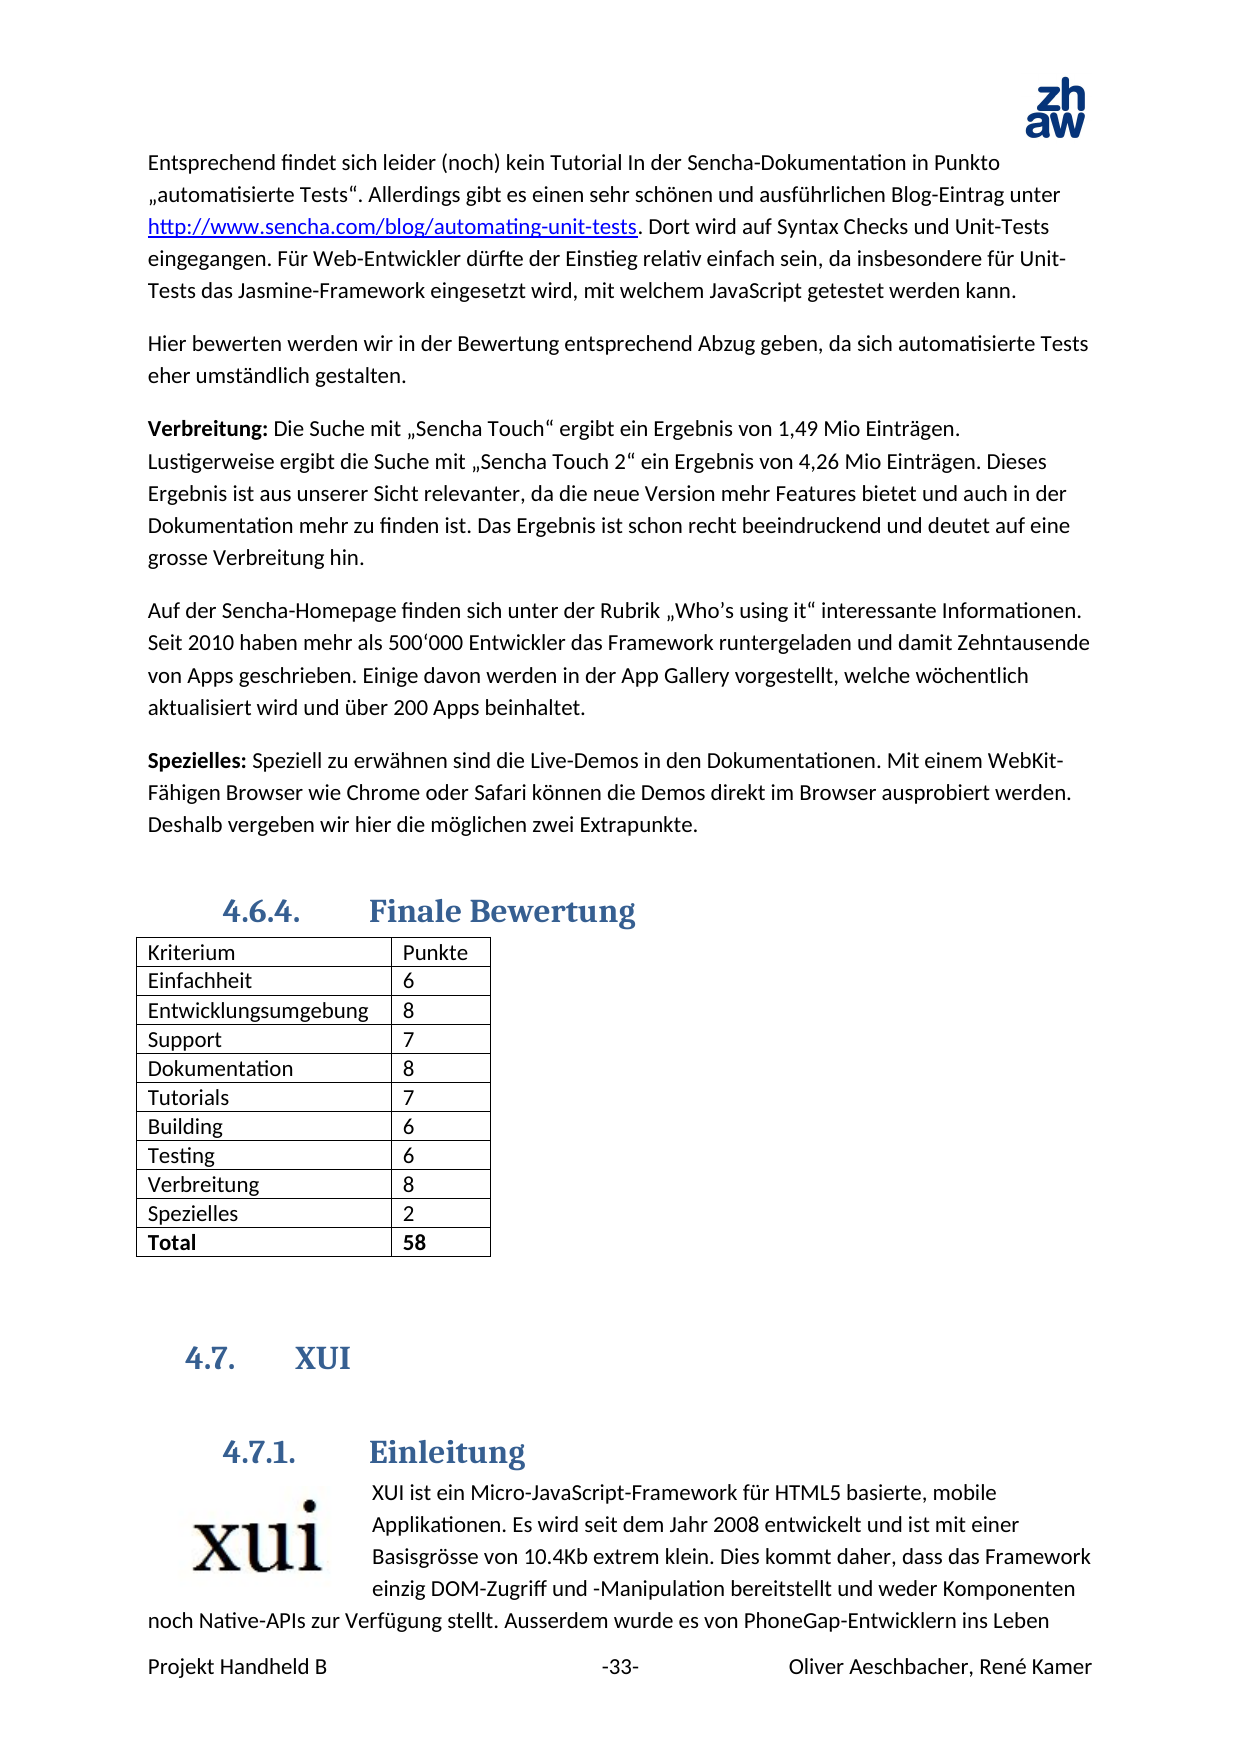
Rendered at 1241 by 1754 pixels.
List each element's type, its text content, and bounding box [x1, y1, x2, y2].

subtitle Finale Bewertung [223, 892, 1093, 931]
table_cell 8 [392, 1054, 490, 1082]
subtitle Einleitung [223, 1433, 1093, 1472]
table_cell Dokumentation [137, 1054, 391, 1082]
table_cell 2 [392, 1199, 490, 1227]
table_cell Testing [137, 1141, 391, 1169]
table_header Kriterium [137, 938, 391, 966]
table_cell 8 [392, 1170, 490, 1198]
picture [1020, 73, 1093, 144]
table_cell Verbreitung [137, 1170, 391, 1198]
table_cell 8 [392, 996, 490, 1024]
table_cell 58 [392, 1228, 490, 1256]
text Auf der Sencha-Homepage finden sich unter der Rubrik „Who’s using it“ interessante Informationen. Seit 2010 haben mehr als 500‘000 Entwickler das Framework runtergeladen und damit Zehntausende von Apps geschrieben. Einige davon werden in der App Gallery vorgestellt, welche wöchentlich aktualisiert wird und über 200 Apps beinhaltet. [148, 596, 1093, 721]
table_header Punkte [392, 938, 490, 966]
text Hier bewerten werden wir in der Bewertung entsprechend Abzug geben, da sich automatisierte Tests eher umständlich gestalten. [148, 329, 1093, 389]
table_cell 7 [392, 1025, 490, 1053]
table_cell 6 [392, 967, 490, 995]
picture [154, 1486, 354, 1588]
table_cell Tutorials [137, 1083, 391, 1111]
table_cell Total [137, 1228, 391, 1256]
table_cell 6 [392, 1141, 490, 1169]
table_cell 6 [392, 1112, 490, 1140]
table_cell Spezielles [137, 1199, 391, 1227]
table_cell Building [137, 1112, 391, 1140]
subtitle XUI [185, 1339, 1093, 1378]
text Spezielles: Speziell zu erwähnen sind die Live-Demos in den Dokumentationen. Mit einem WebKit-Fähigen Browser wie Chrome oder Safari können die Demos direkt im Browser ausprobiert werden. Deshalb vergeben wir hier die möglichen zwei Extrapunkte. [148, 746, 1093, 838]
table_cell 7 [392, 1083, 490, 1111]
table_cell Support [137, 1025, 391, 1053]
table_cell Entwicklungsumgebung [137, 996, 391, 1024]
table_cell Einfachheit [137, 967, 391, 995]
